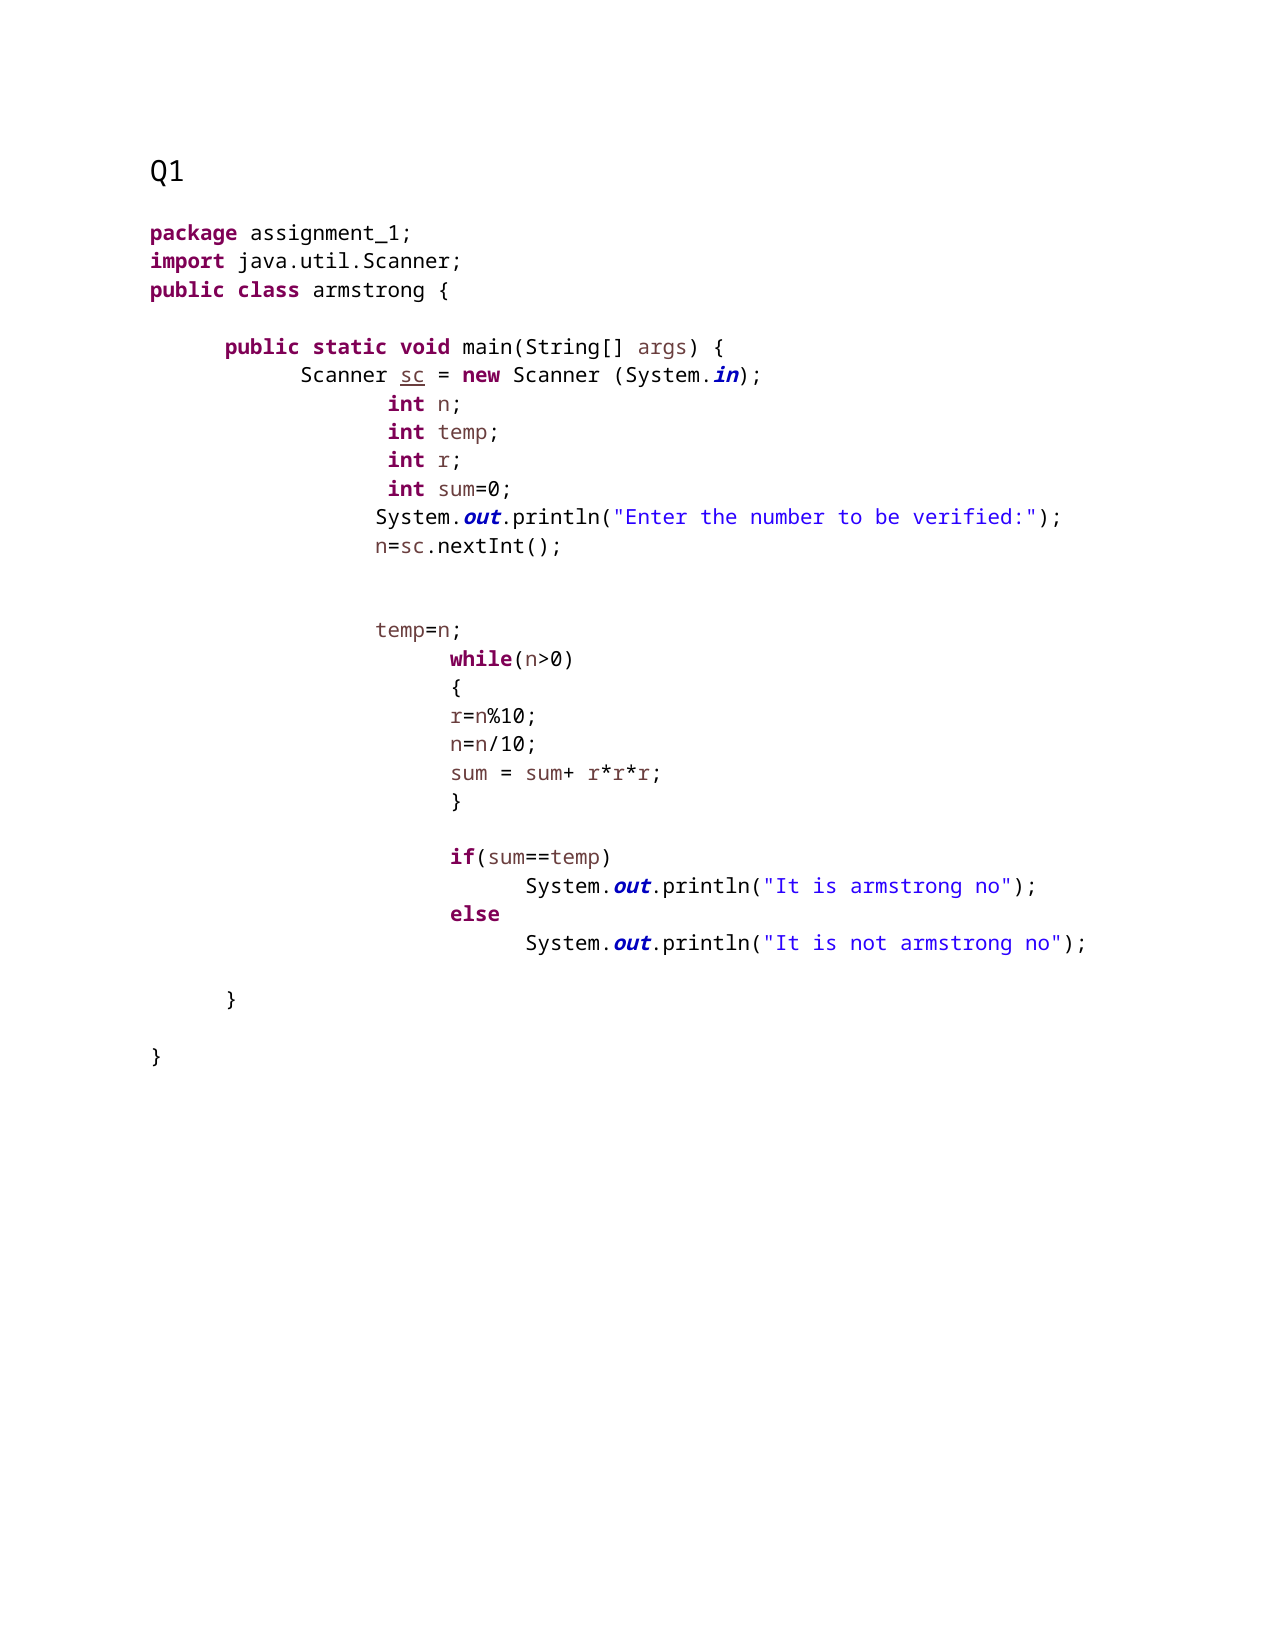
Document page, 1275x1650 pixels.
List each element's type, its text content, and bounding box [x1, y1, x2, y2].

text System.out.println("It is armstrong no"); [150, 871, 1125, 899]
text System.out.println("Enter the number to be verified:"); [150, 502, 1125, 531]
text } [150, 786, 1125, 814]
text r=n%10; [150, 701, 1125, 729]
text sum = sum+ r*r*r; [150, 758, 1125, 786]
text while(n>0) [150, 644, 1125, 672]
text int r; [150, 446, 1125, 474]
text int n; [150, 389, 1125, 417]
text public static void main(String[] args) { [150, 332, 1125, 360]
text if(sum==temp) [150, 842, 1125, 871]
text temp=n; [150, 615, 1125, 644]
text System.out.println("It is not armstrong no"); [150, 928, 1125, 956]
text Scanner sc = new Scanner (System.in); [150, 360, 1125, 389]
text int sum=0; [150, 474, 1125, 502]
text n=sc.nextInt(); [150, 531, 1125, 559]
text } [150, 1041, 1125, 1069]
text { [150, 672, 1125, 701]
text package assignment_1; [150, 218, 1125, 247]
text n=n/10; [150, 729, 1125, 758]
text int temp; [150, 417, 1125, 446]
text import java.util.Scanner; [150, 247, 1125, 275]
text } [150, 984, 1125, 1013]
text Q1 [150, 150, 1125, 190]
text public class armstrong { [150, 275, 1125, 303]
text else [150, 899, 1125, 928]
